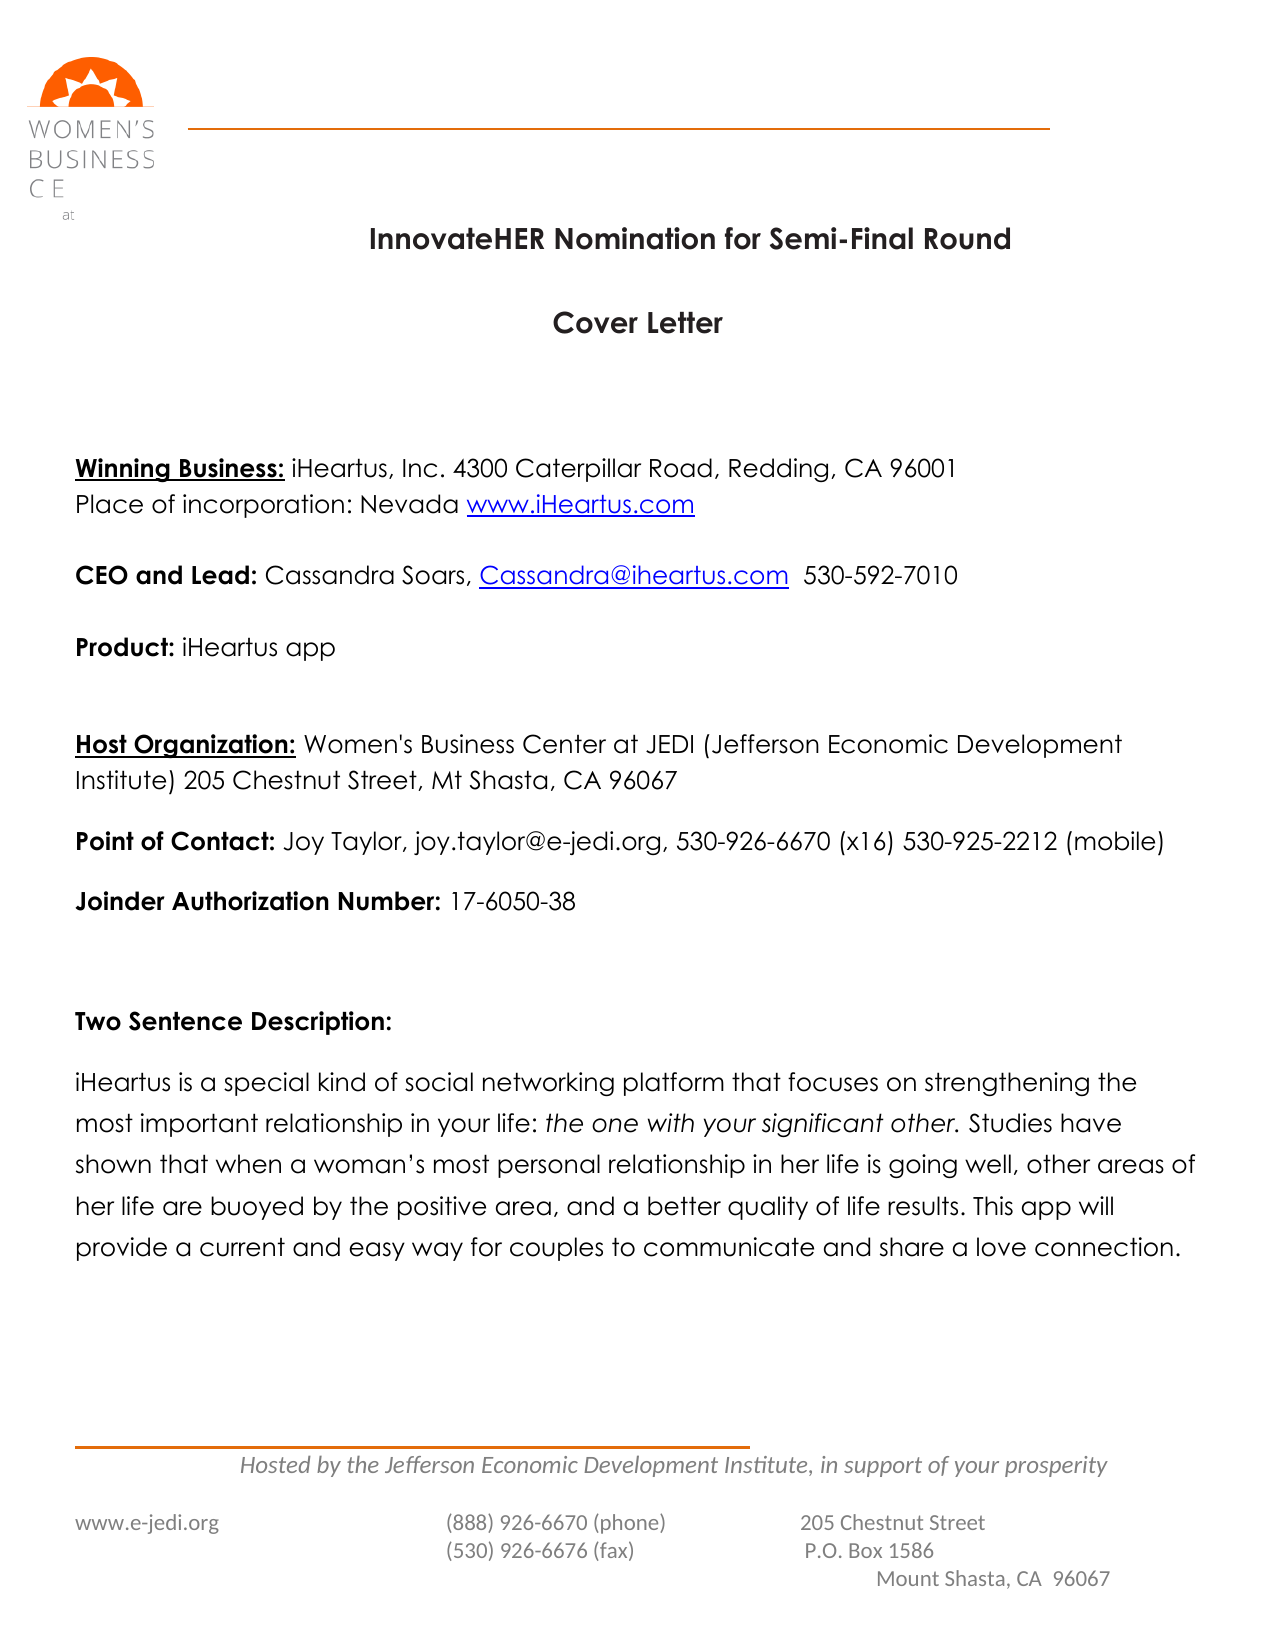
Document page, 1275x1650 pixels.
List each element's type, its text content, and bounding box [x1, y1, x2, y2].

text CEO and Lead: Cassandra Soars, Cassandra@iheartus.com 530-592-7010 [75, 556, 1200, 592]
text Winning Business: iHeartus, Inc. 4300 Caterpillar Road, Redding, CA 96001 [75, 449, 1200, 485]
text Place of incorporation: Nevada www.iHeartus.com [75, 485, 1200, 521]
text Two Sentence Description: [75, 1002, 1200, 1038]
picture [17, 53, 163, 233]
text Point of Contact: Joy Taylor, joy.taylor@e-jedi.org, 530-926-6670 (x16) 530-925-2212 (mobile) [75, 822, 1200, 858]
text InnovateHER Nomination for Semi-Final Round [75, 217, 1200, 259]
text Host Organization: Women's Business Center at JEDI (Jefferson Economic Development Institute) 205 Chestnut Street, Mt Shasta, CA 96067 [75, 726, 1200, 797]
text Joinder Authorization Number: 17-6050-38 [75, 883, 1200, 918]
text Cover Letter [75, 300, 1200, 342]
text iHeartus is a special kind of social networking platform that focuses on strengthening the most important relationship in your life: the one with your significant other. Studies have shown that when a woman’s most personal relationship in her life is going well, other areas of her life are buoyed by the positive area, and a better quality of life results. This app will provide a current and easy way for couples to communicate and share a love connection. [75, 1064, 1200, 1264]
text Product: iHeartus app [75, 628, 1200, 664]
